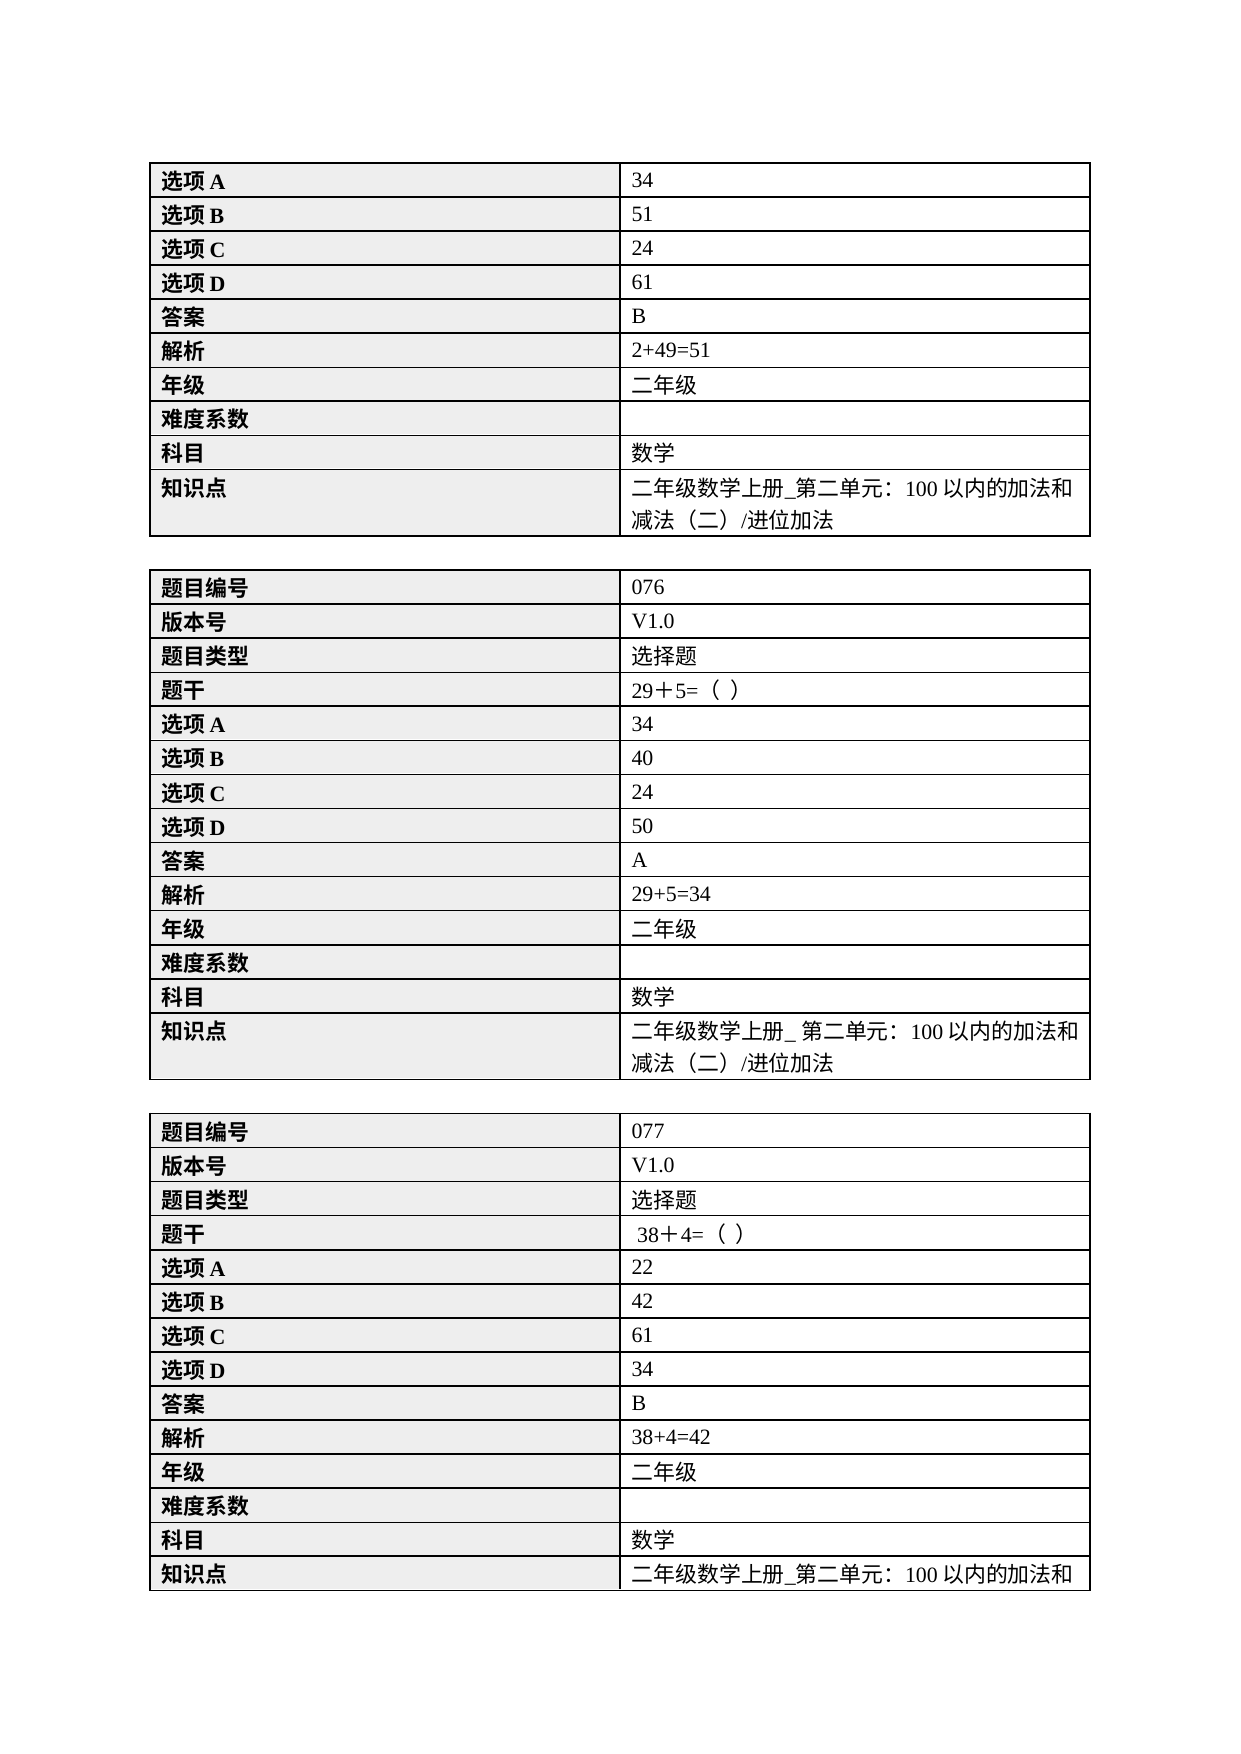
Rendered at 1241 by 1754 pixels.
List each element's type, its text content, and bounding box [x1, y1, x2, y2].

table_cell 解析 [151, 877, 619, 910]
table_cell 年级 [151, 1455, 619, 1487]
table_cell 题干 [151, 1216, 619, 1249]
table_cell 38+4=42 [621, 1421, 1089, 1453]
table_cell 题干 [151, 673, 619, 705]
table_cell 29+5=34 [621, 877, 1089, 910]
table_cell 知识点 [151, 1557, 619, 1589]
table_cell 解析 [151, 334, 619, 366]
table_cell 29＋5=（ ） [621, 673, 1089, 705]
table_cell 年级 [151, 368, 619, 400]
table_cell 选项A [151, 707, 619, 739]
table_cell 61 [621, 1319, 1089, 1351]
table_cell 科目 [151, 436, 619, 468]
table_cell 34 [621, 164, 1089, 196]
table_cell 知识点 [151, 470, 619, 535]
table_header 题目编号 [151, 571, 619, 603]
table_cell 题目类型 [151, 1182, 619, 1215]
table_cell V1.0 [621, 605, 1089, 637]
table_cell 解析 [151, 1421, 619, 1453]
table_cell 版本号 [151, 605, 619, 637]
table_cell 二年级数学上册_ 第二单元：100以内的加法和减法（二）/进位加法 [621, 1014, 1089, 1078]
table_cell 科目 [151, 980, 619, 1012]
table_cell 34 [621, 1353, 1089, 1385]
table_cell 选项B [151, 198, 619, 230]
table_cell 2+49=51 [621, 334, 1089, 366]
table_cell 二年级 [621, 911, 1089, 944]
table_cell 题目类型 [151, 639, 619, 671]
table_cell 年级 [151, 911, 619, 944]
table_cell 34 [621, 707, 1089, 739]
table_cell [621, 1557, 1089, 1589]
table_cell 答案 [151, 1387, 619, 1419]
table_cell 数学 [621, 980, 1089, 1012]
table_cell 选项D [151, 266, 619, 298]
table_cell 选项C [151, 775, 619, 808]
table_cell 难度系数 [151, 402, 619, 434]
table_cell 二年级数学上册_第二单元：100以内的加法和减法（二）/进位加法 [621, 470, 1089, 535]
table_cell 数学 [621, 436, 1089, 468]
table_cell 50 [621, 809, 1089, 842]
table_cell 选项A [151, 1251, 619, 1283]
table_cell 选择题 [621, 639, 1089, 671]
table_cell 选项C [151, 1319, 619, 1351]
table_cell 选择题 [621, 1182, 1089, 1215]
table_cell B [621, 1387, 1089, 1419]
table_cell 选项B [151, 741, 619, 773]
table_cell 40 [621, 741, 1089, 773]
table_header 题目编号 [151, 1114, 619, 1147]
table_cell B [621, 300, 1089, 332]
table_header 076 [621, 571, 1089, 603]
table_cell 选项B [151, 1285, 619, 1317]
table_cell 38＋4=（ ） [621, 1216, 1089, 1249]
table_cell 24 [621, 232, 1089, 264]
table_cell 选项A [151, 164, 619, 196]
table_cell 科目 [151, 1523, 619, 1555]
table_cell 24 [621, 775, 1089, 808]
table_cell 答案 [151, 300, 619, 332]
table_cell 选项D [151, 809, 619, 842]
table_cell 答案 [151, 843, 619, 876]
table_cell 二年级 [621, 368, 1089, 400]
table_cell [621, 402, 1089, 434]
table_cell 51 [621, 198, 1089, 230]
table_cell V1.0 [621, 1148, 1089, 1181]
table_cell A [621, 843, 1089, 876]
table_cell [621, 946, 1089, 978]
table_cell 选项D [151, 1353, 619, 1385]
table_cell 选项C [151, 232, 619, 264]
table_cell 数学 [621, 1523, 1089, 1555]
table_cell 22 [621, 1251, 1089, 1283]
table_cell [621, 1489, 1089, 1521]
table_cell 难度系数 [151, 1489, 619, 1521]
table_cell 知识点 [151, 1014, 619, 1078]
table_cell 42 [621, 1285, 1089, 1317]
table_cell 二年级 [621, 1455, 1089, 1487]
table_header 077 [621, 1114, 1089, 1147]
table_cell 难度系数 [151, 946, 619, 978]
table_cell 版本号 [151, 1148, 619, 1181]
table_cell 61 [621, 266, 1089, 298]
